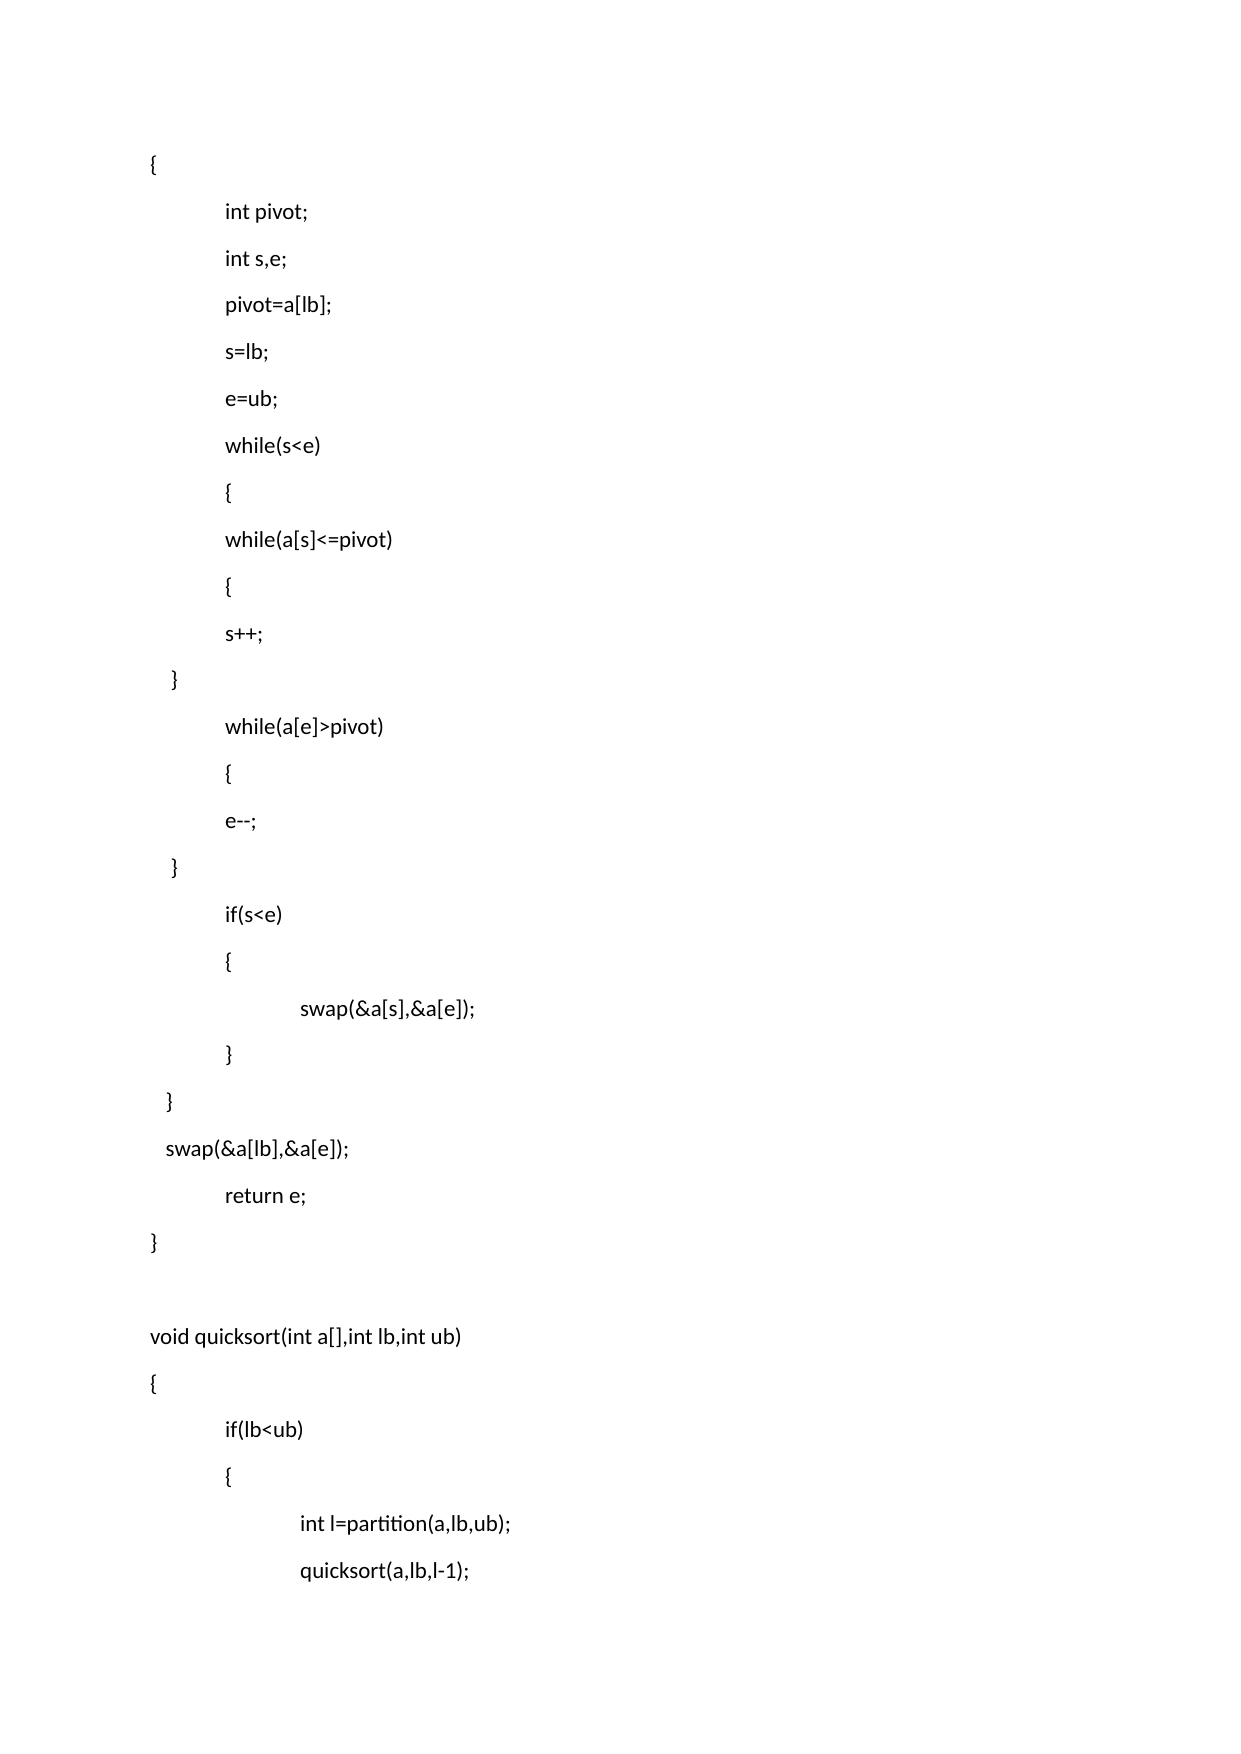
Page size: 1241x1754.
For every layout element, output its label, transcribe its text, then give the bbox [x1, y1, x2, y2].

text int l=partition(a,lb,ub); [150, 1509, 1090, 1537]
text pivot=a[lb]; [150, 291, 1090, 319]
text { [150, 478, 1090, 506]
text { [150, 150, 1090, 178]
text if(s<e) [150, 900, 1090, 928]
text { [150, 572, 1090, 600]
text } [150, 1041, 1090, 1069]
text int s,e; [150, 244, 1090, 272]
text e=ub; [150, 384, 1090, 412]
text s=lb; [150, 337, 1090, 366]
text if(lb<ub) [150, 1416, 1090, 1444]
text quicksort(a,lb,l-1); [150, 1556, 1090, 1584]
text } [150, 853, 1090, 881]
text while(a[s]<=pivot) [150, 525, 1090, 553]
text } [150, 666, 1090, 694]
text { [150, 759, 1090, 787]
text { [150, 947, 1090, 975]
text void quicksort(int a[],int lb,int ub) [150, 1322, 1090, 1350]
text swap(&a[lb],&a[e]); [150, 1134, 1090, 1162]
text { [150, 1369, 1090, 1397]
text } [150, 1228, 1090, 1256]
text while(a[e]>pivot) [150, 712, 1090, 741]
text int pivot; [150, 197, 1090, 225]
text swap(&a[s],&a[e]); [150, 994, 1090, 1022]
text s++; [150, 619, 1090, 647]
text { [150, 1462, 1090, 1491]
text while(s<e) [150, 431, 1090, 459]
text return e; [150, 1181, 1090, 1209]
text e--; [150, 806, 1090, 834]
text } [150, 1087, 1090, 1116]
